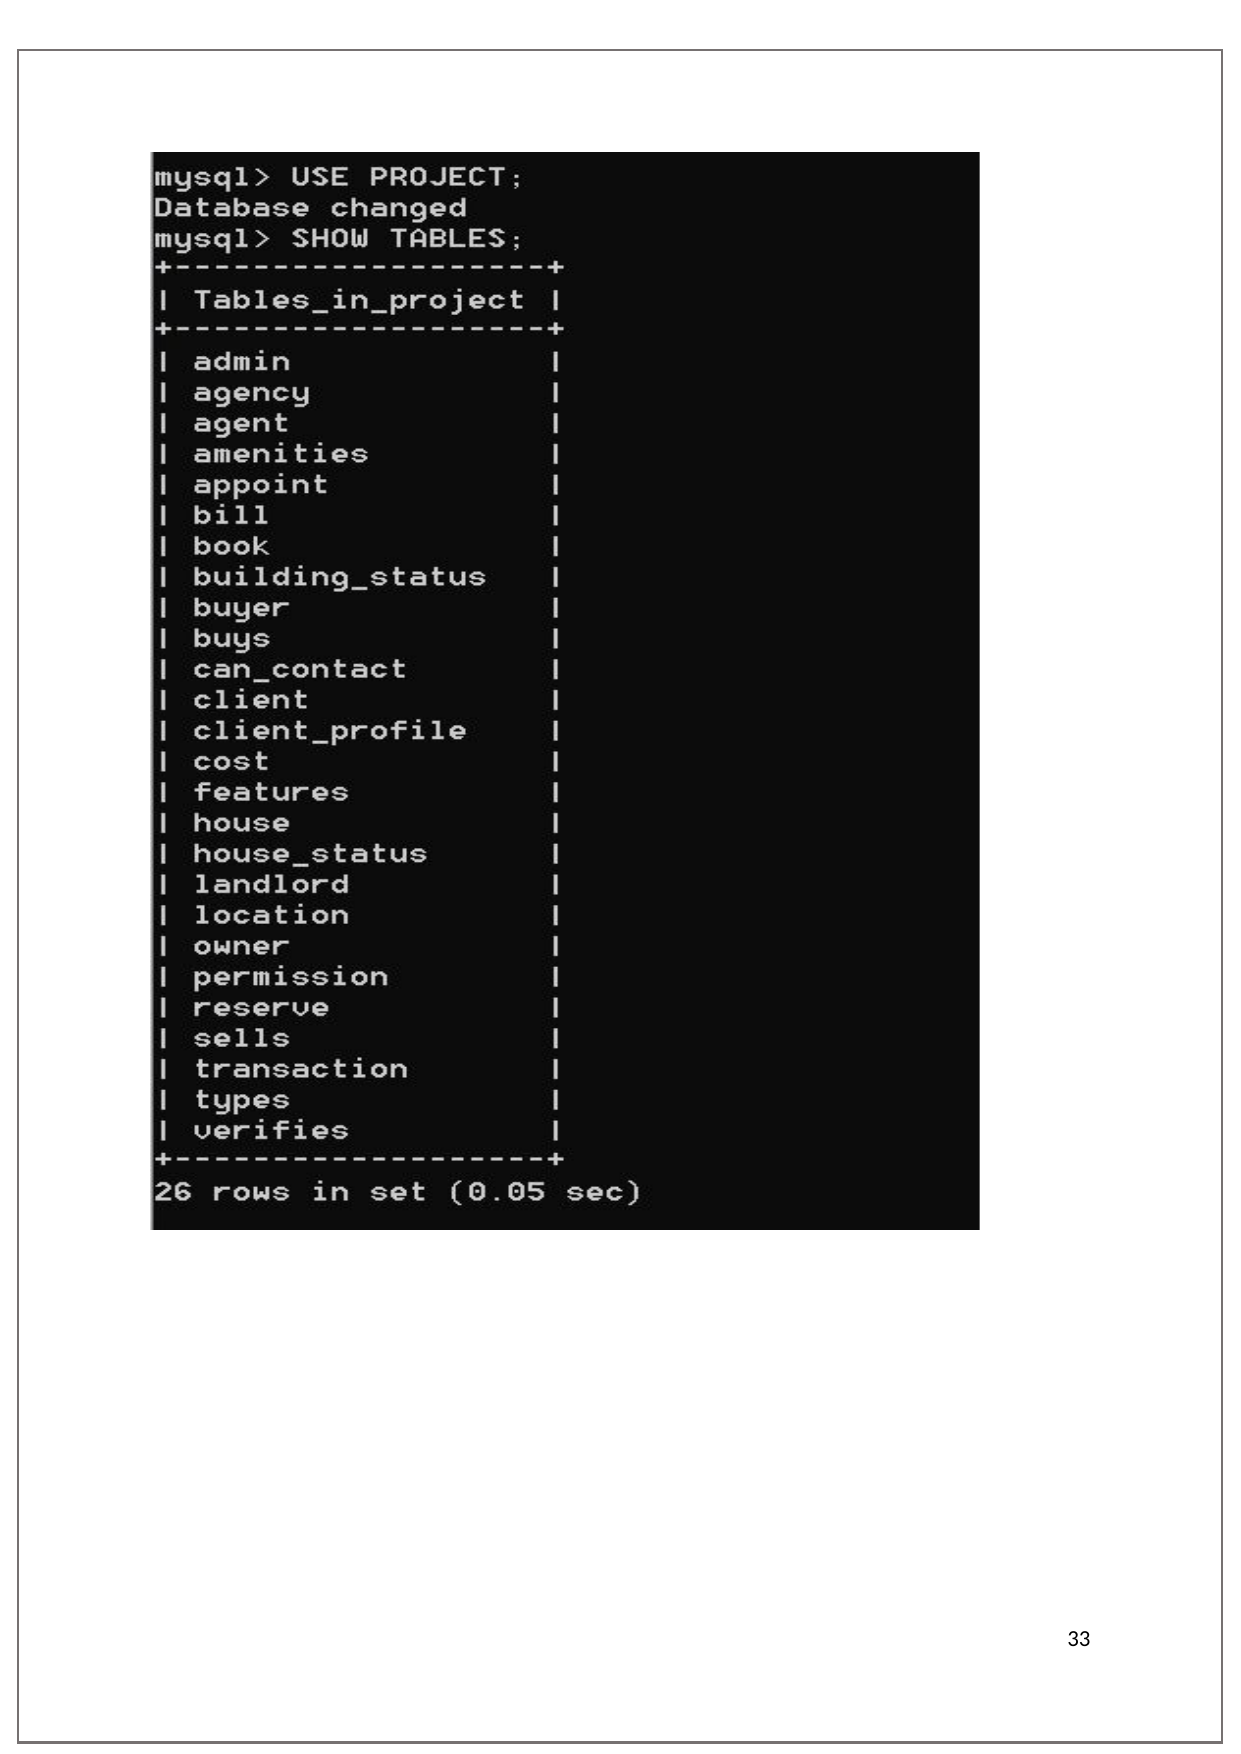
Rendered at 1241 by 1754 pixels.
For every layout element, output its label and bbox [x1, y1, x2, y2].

picture [150, 152, 980, 1230]
